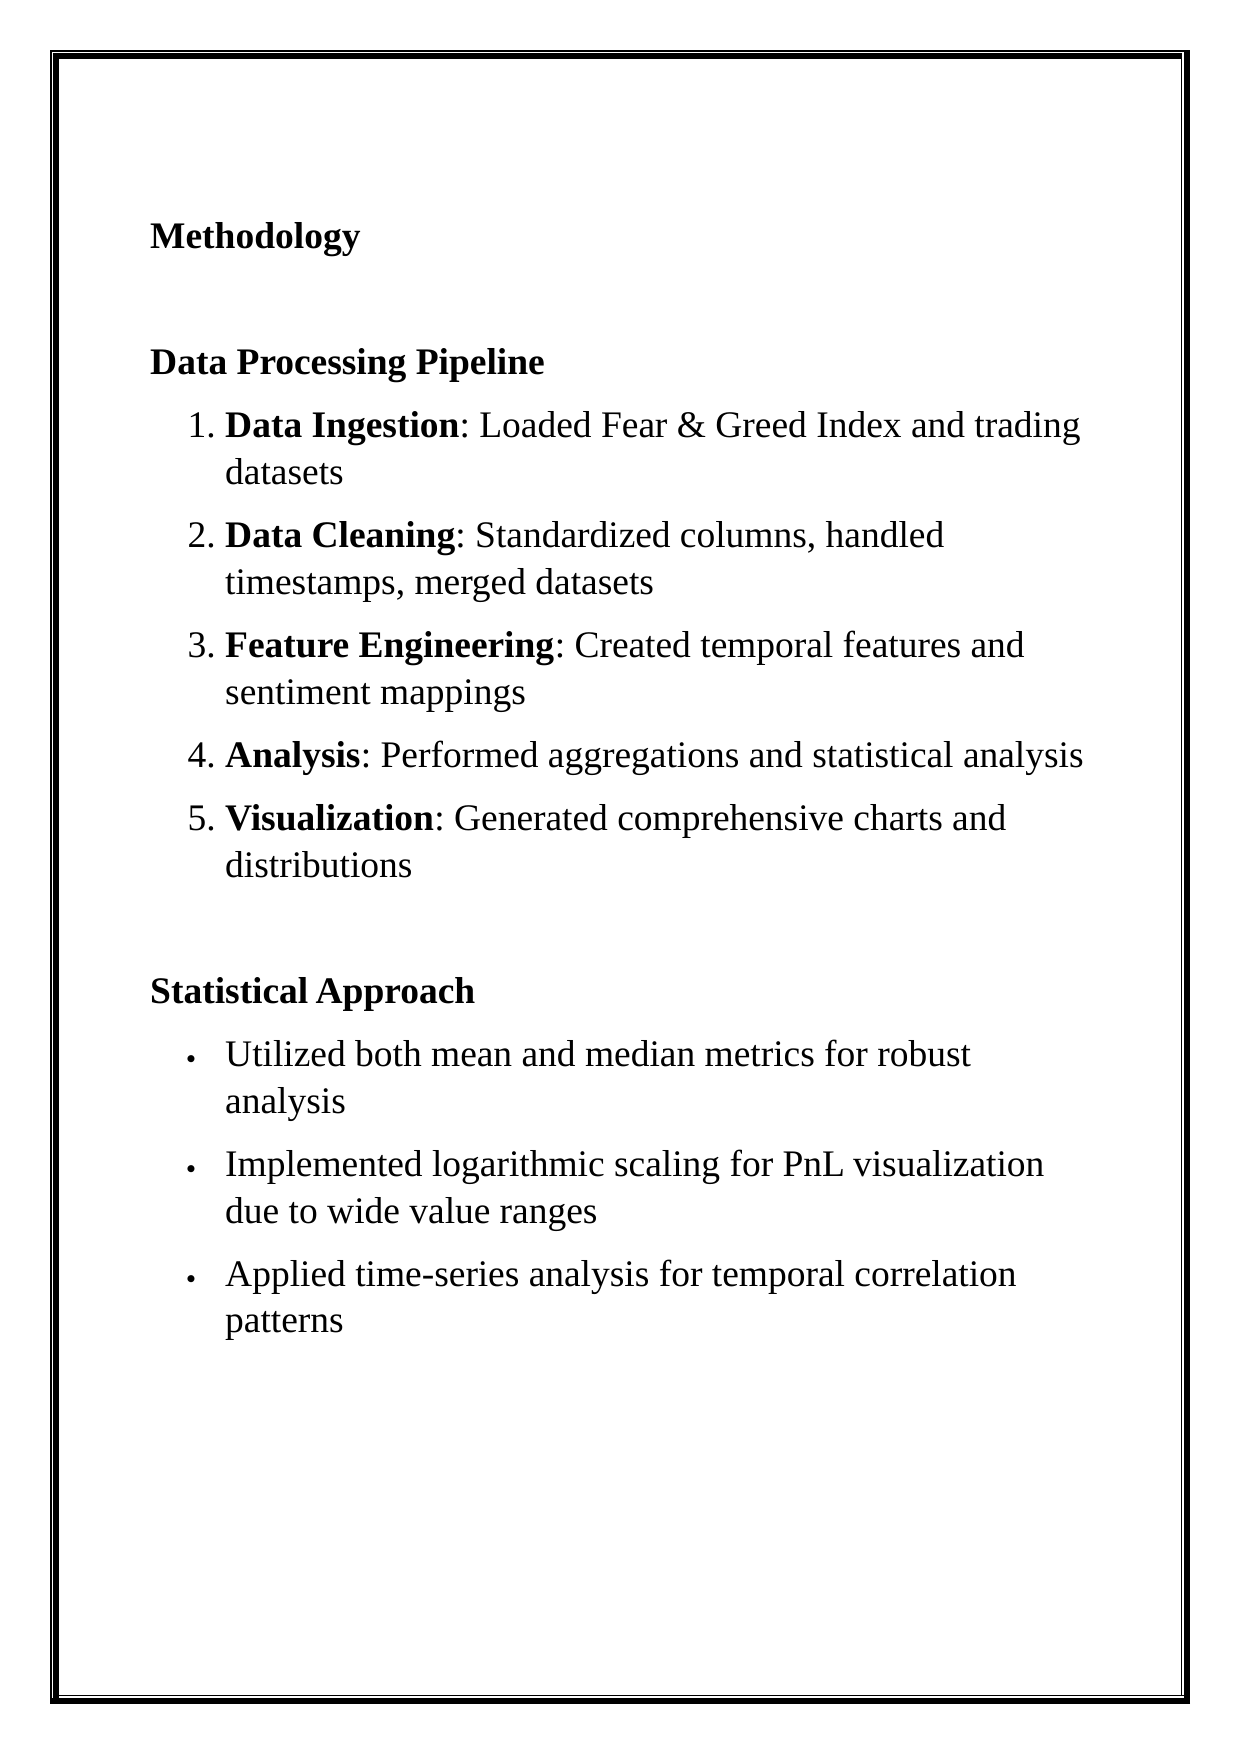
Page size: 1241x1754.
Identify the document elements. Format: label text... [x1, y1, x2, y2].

list Analysis: Performed aggregations and statistical analysis [187, 732, 1090, 775]
list Implemented logarithmic scaling for PnL visualization due to wide value ranges [187, 1142, 1090, 1231]
list Applied time-series analysis for temporal correlation patterns [187, 1251, 1090, 1341]
text Methodology [150, 213, 1090, 256]
list Utilized both mean and median metrics for robust analysis [187, 1032, 1090, 1121]
list Visualization: Generated comprehensive charts and distributions [187, 796, 1090, 885]
text Data Processing Pipeline [150, 340, 1090, 383]
text Statistical Approach [150, 968, 1090, 1012]
list Feature Engineering: Created temporal features and sentiment mappings [187, 622, 1090, 712]
list Data Ingestion: Loaded Fear & Greed Index and trading datasets [187, 403, 1090, 493]
list Data Cleaning: Standardized columns, handled timestamps, merged datasets [187, 513, 1090, 602]
